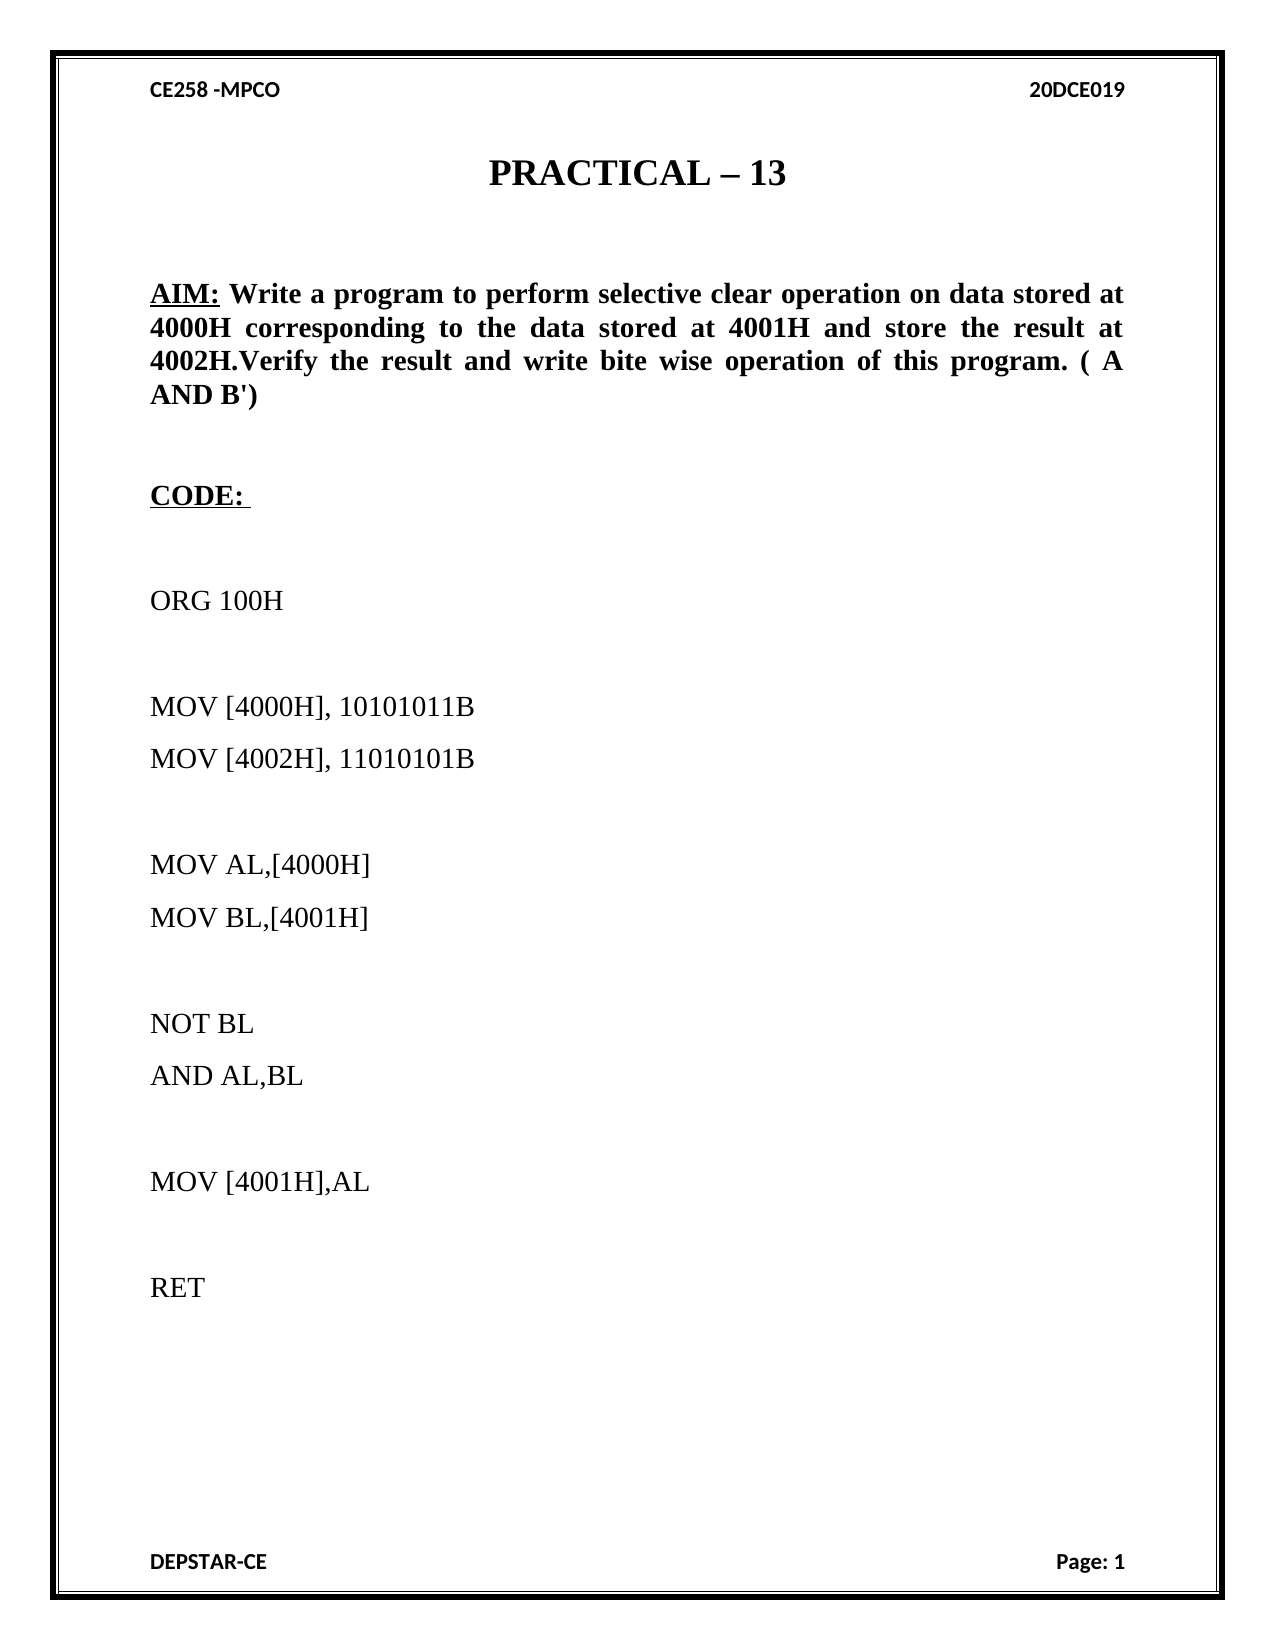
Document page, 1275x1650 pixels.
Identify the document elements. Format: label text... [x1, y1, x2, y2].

text PRACTICAL – 13 [150, 150, 1125, 193]
text MOV AL,[4000H] [150, 847, 1125, 881]
text MOV [4000H], 10101011B [150, 689, 1125, 722]
text NOT BL [150, 1006, 1125, 1039]
text ORG 100H [150, 583, 1125, 617]
text AIM: Write a program to perform selective clear operation on data stored at 4000H corresponding to the data stored at 4001H and store the result at 4002H.Verify the result and write bite wise operation of this program. ( A AND B') [150, 276, 1125, 411]
text CODE: [150, 478, 1125, 511]
text MOV [4002H], 11010101B [150, 742, 1125, 775]
text AND AL,BL [150, 1058, 1125, 1092]
text RET [150, 1270, 1125, 1303]
text MOV [4001H],AL [150, 1164, 1125, 1198]
text MOV BL,[4001H] [150, 900, 1125, 934]
